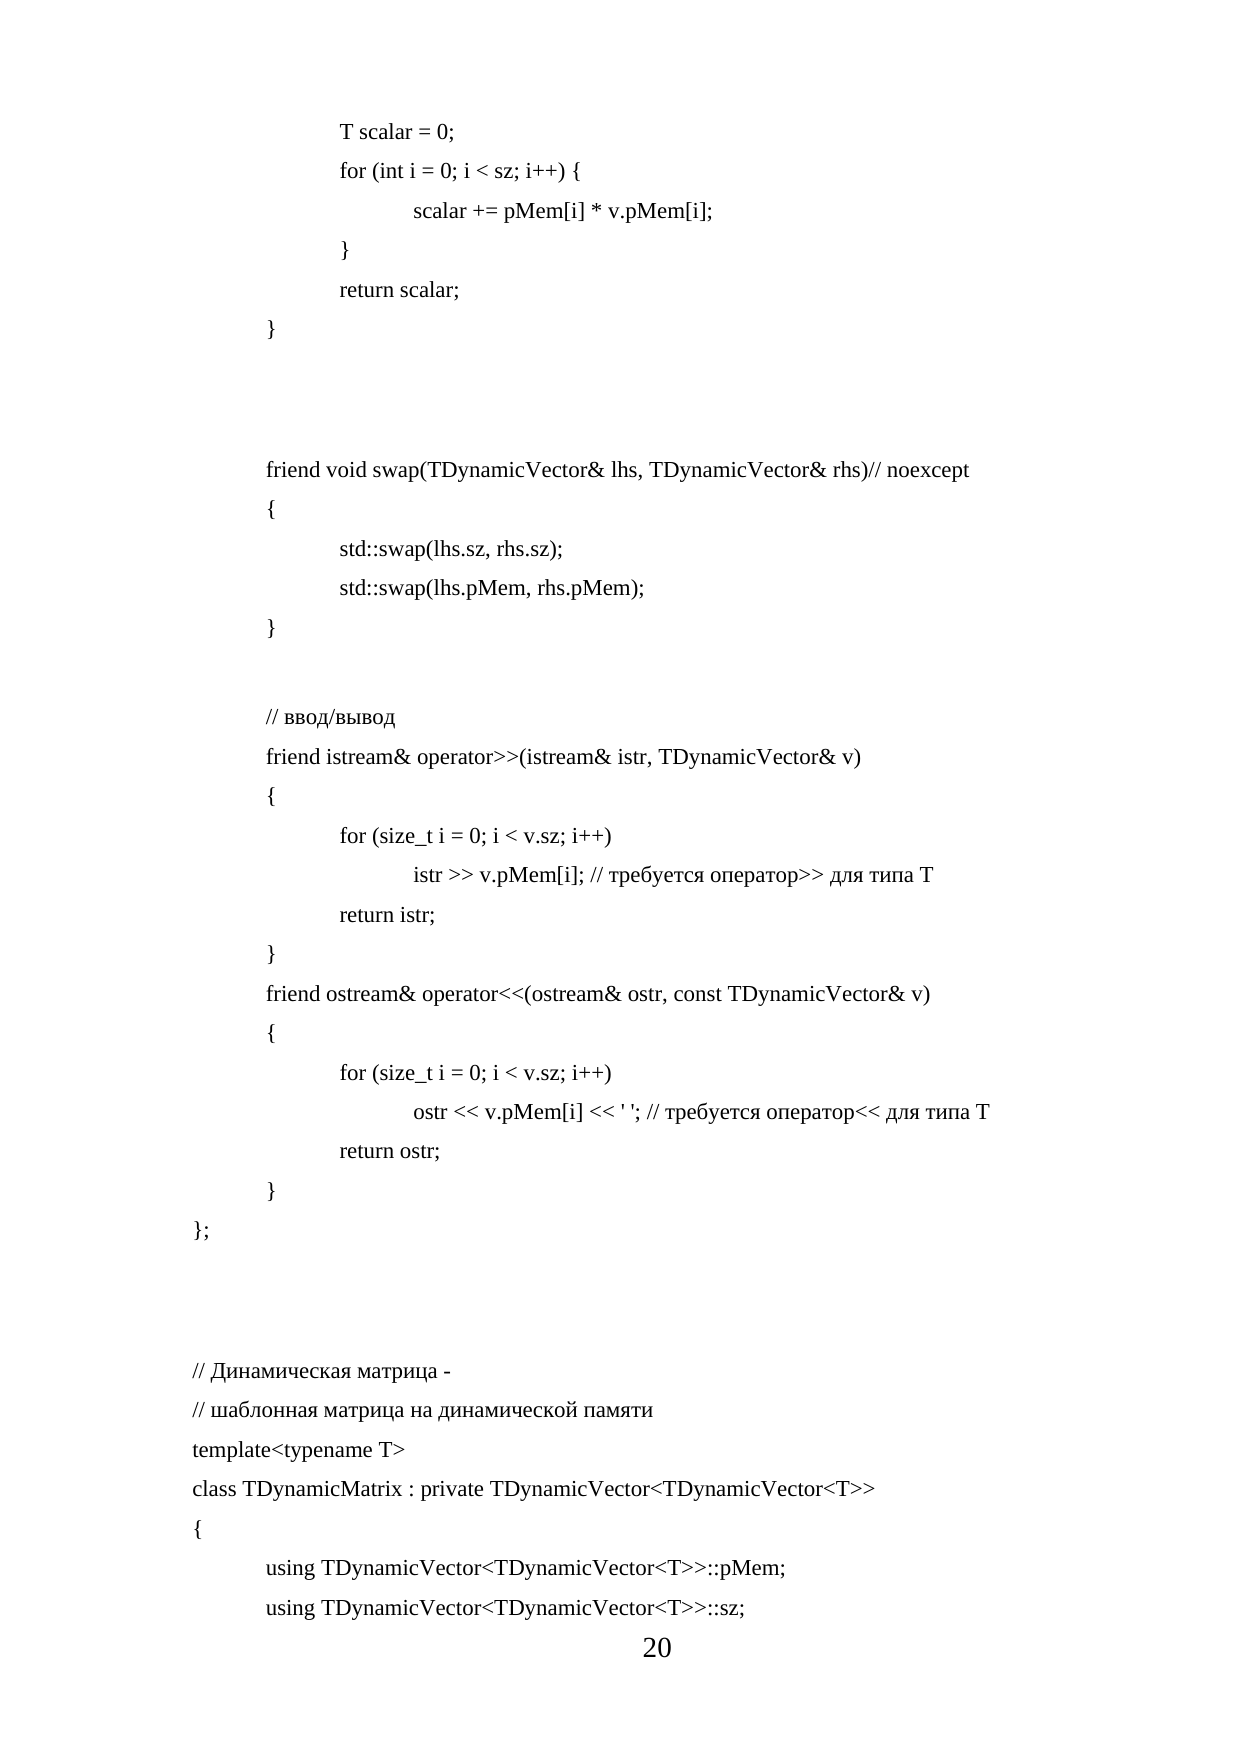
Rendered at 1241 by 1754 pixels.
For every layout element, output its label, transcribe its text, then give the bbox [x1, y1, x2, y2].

text for (int i = 0; i < sz; i++) { [118, 158, 1122, 184]
text } [118, 1177, 1122, 1203]
text for (size_t i = 0; i < v.sz; i++) [118, 1059, 1122, 1085]
text } [118, 316, 1122, 342]
text using TDynamicVector<TDynamicVector<T>>::pMem; [118, 1554, 1122, 1580]
text scalar += pMem[i] * v.pMem[i]; [118, 197, 1122, 223]
text using TDynamicVector<TDynamicVector<T>>::sz; [118, 1593, 1122, 1620]
text } [118, 613, 1122, 640]
text template<typename T> [118, 1436, 1122, 1462]
text friend void swap(TDynamicVector& lhs, TDynamicVector& rhs)// noexcept [118, 456, 1122, 482]
text T scalar = 0; [118, 118, 1122, 144]
text std::swap(lhs.sz, rhs.sz); [118, 534, 1122, 561]
text for (size_t i = 0; i < v.sz; i++) [118, 822, 1122, 848]
text { [118, 1514, 1122, 1541]
text friend ostream& operator<<(ostream& ostr, const TDynamicVector& v) [118, 980, 1122, 1006]
text istr >> v.pMem[i]; // требуется оператор>> для типа T [118, 861, 1122, 888]
text std::swap(lhs.pMem, rhs.pMem); [118, 574, 1122, 600]
text } [118, 237, 1122, 263]
text return ostr; [118, 1138, 1122, 1164]
text // шаблонная матрица на динамической памяти [118, 1396, 1122, 1422]
text ostr << v.pMem[i] << ' '; // требуется оператор<< для типа T [118, 1098, 1122, 1124]
text class TDynamicMatrix : private TDynamicVector<TDynamicVector<T>> [118, 1475, 1122, 1501]
text // Динамическая матрица - [118, 1357, 1122, 1383]
text { [118, 495, 1122, 521]
text { [118, 1019, 1122, 1046]
text } [118, 940, 1122, 967]
text return istr; [118, 901, 1122, 927]
text // ввод/вывод [118, 703, 1122, 730]
text }; [118, 1217, 1122, 1243]
text friend istream& operator>>(istream& istr, TDynamicVector& v) [118, 743, 1122, 769]
text return scalar; [118, 276, 1122, 302]
text { [118, 782, 1122, 809]
